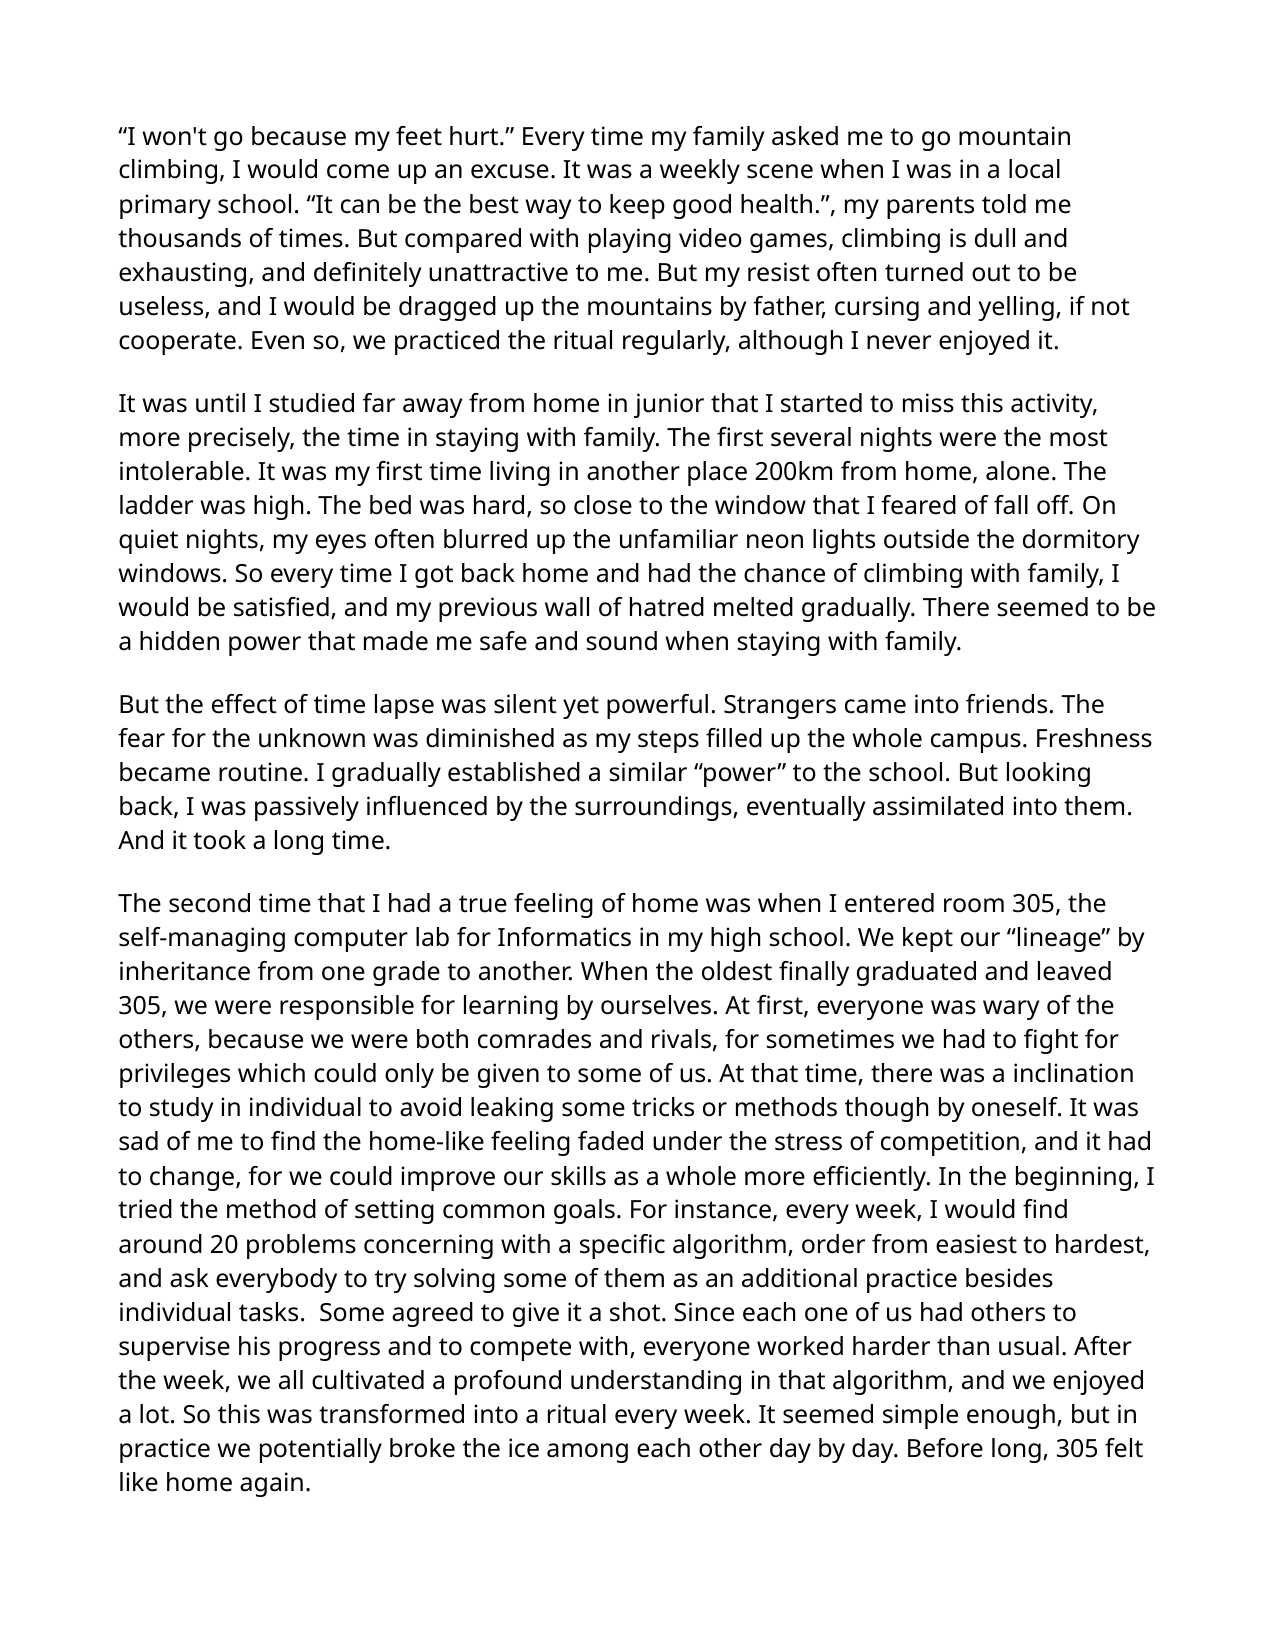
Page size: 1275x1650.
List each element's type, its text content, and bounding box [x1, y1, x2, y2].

text It was until I studied far away from home in junior that I started to miss this activity, more precisely, the time in staying with family. The first several nights were the most intolerable. It was my first time living in another place 200km from home, alone. The ladder was high. The bed was hard, so close to the window that I feared of fall off. On quiet nights, my eyes often blurred up the unfamiliar neon lights outside the dormitory windows. So every time I got back home and had the chance of climbing with family, I would be satisfied, and my previous wall of hatred melted gradually. There seemed to be a hidden power that made me safe and sound when staying with family. [118, 385, 1157, 658]
text The second time that I had a true feeling of home was when I entered room 305, the self-managing computer lab for Informatics in my high school. We kept our “lineage” by inheritance from one grade to another. When the oldest finally graduated and leaved 305, we were responsible for learning by ourselves. At first, everyone was wary of the others, because we were both comrades and rivals, for sometimes we had to fight for privileges which could only be given to some of us. At that time, there was a inclination to study in individual to avoid leaking some tricks or methods though by oneself. It was sad of me to find the home-like feeling faded under the stress of competition, and it had to change, for we could improve our skills as a whole more efficiently. In the beginning, I tried the method of setting common goals. For instance, every week, I would find around 20 problems concerning with a specific algorithm, order from easiest to hardest, and ask everybody to try solving some of them as an additional practice besides individual tasks. Some agreed to give it a shot. Since each one of us had others to supervise his progress and to compete with, everyone worked harder than usual. After the week, we all cultivated a profound understanding in that algorithm, and we enjoyed a lot. So this was transformed into a ritual every week. It seemed simple enough, but in practice we potentially broke the ice among each other day by day. Before long, 305 felt like home again. [118, 886, 1157, 1499]
text “I won't go because my feet hurt.” Every time my family asked me to go mountain climbing, I would come up an excuse. It was a weekly scene when I was in a local primary school. “It can be the best way to keep good health.”, my parents told me thousands of times. But compared with playing video games, climbing is dull and exhausting, and definitely unattractive to me. But my resist often turned out to be useless, and I would be dragged up the mountains by father, cursing and yelling, if not cooperate. Even so, we practiced the ritual regularly, although I never enjoyed it. [118, 118, 1157, 357]
text But the effect of time lapse was silent yet powerful. Strangers came into friends. The fear for the unknown was diminished as my steps filled up the whole campus. Freshness became routine. I gradually established a similar “power” to the school. But looking back, I was passively influenced by the surroundings, eventually assimilated into them. And it took a long time. [118, 687, 1157, 857]
